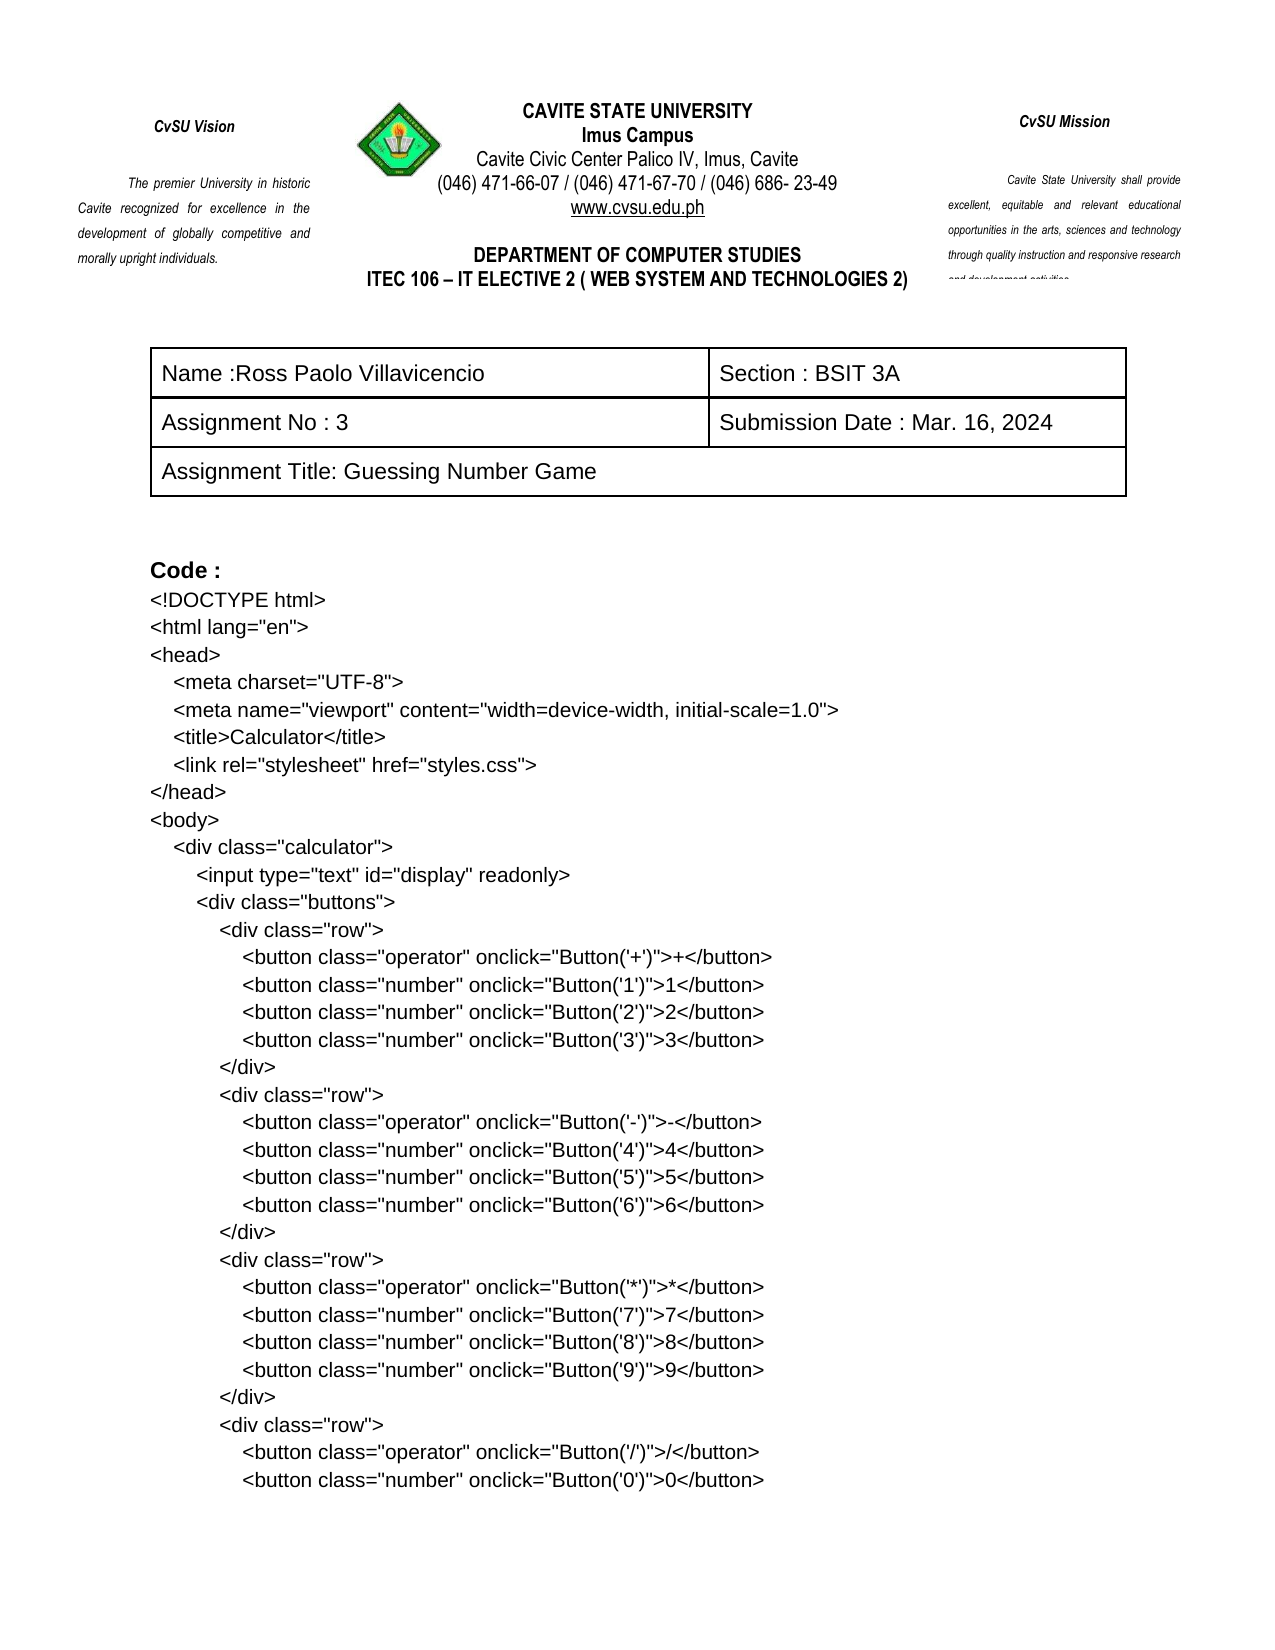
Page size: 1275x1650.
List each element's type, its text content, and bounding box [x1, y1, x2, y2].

text </div> [150, 1385, 1125, 1409]
text </div> [150, 1055, 1125, 1079]
text <div class="row"> [150, 1248, 1125, 1272]
text <div class="row"> [150, 1413, 1125, 1437]
text </div> [150, 1220, 1125, 1244]
text <button class="number" onclick="Button('2')">2</button> [150, 1000, 1125, 1024]
text <button class="operator" onclick="Button('*')">*</button> [150, 1275, 1125, 1299]
text <button class="number" onclick="Button('6')">6</button> [150, 1193, 1125, 1217]
table_cell Assignment No : 3 [152, 399, 708, 446]
text <button class="number" onclick="Button('8')">8</button> [150, 1330, 1125, 1354]
text <button class="operator" onclick="Button('/')">/</button> [150, 1440, 1125, 1464]
text <head> [150, 643, 1125, 667]
text <html lang="en"> [150, 615, 1125, 639]
text <link rel="stylesheet" href="styles.css"> [150, 753, 1125, 777]
text <button class="operator" onclick="Button('-')">-</button> [150, 1110, 1125, 1134]
text <div class="buttons"> [150, 890, 1125, 914]
text <title>Calculator</title> [150, 725, 1125, 749]
text <div class="row"> [150, 1083, 1125, 1107]
text <input type="text" id="display" readonly> [150, 863, 1125, 887]
table_header Name :Ross Paolo Villavicencio [152, 349, 708, 396]
text <button class="number" onclick="Button('1')">1</button> [150, 973, 1125, 997]
table_header Section : BSIT 3A [710, 349, 1125, 396]
text <meta charset="UTF-8"> [150, 670, 1125, 694]
text <!DOCTYPE html> [150, 588, 1125, 612]
text <body> [150, 808, 1125, 832]
text <button class="number" onclick="Button('3')">3</button> [150, 1028, 1125, 1052]
text <meta name="viewport" content="width=device-width, initial-scale=1.0"> [150, 698, 1125, 722]
text <button class="number" onclick="Button('0')">0</button> [150, 1468, 1125, 1492]
text <button class="number" onclick="Button('5')">5</button> [150, 1165, 1125, 1189]
text <button class="number" onclick="Button('7')">7</button> [150, 1303, 1125, 1327]
table_cell Assignment Title: Guessing Number Game [152, 448, 1125, 495]
table_cell Submission Date : Mar. 16, 2024 [710, 399, 1125, 446]
text Code : [150, 557, 1125, 584]
text <button class="number" onclick="Button('9')">9</button> [150, 1358, 1125, 1382]
picture [354, 100, 444, 179]
text <div class="calculator"> [150, 835, 1125, 859]
text <button class="number" onclick="Button('4')">4</button> [150, 1138, 1125, 1162]
text <div class="row"> [150, 918, 1125, 942]
text </head> [150, 780, 1125, 804]
text <button class="operator" onclick="Button('+')">+</button> [150, 945, 1125, 969]
